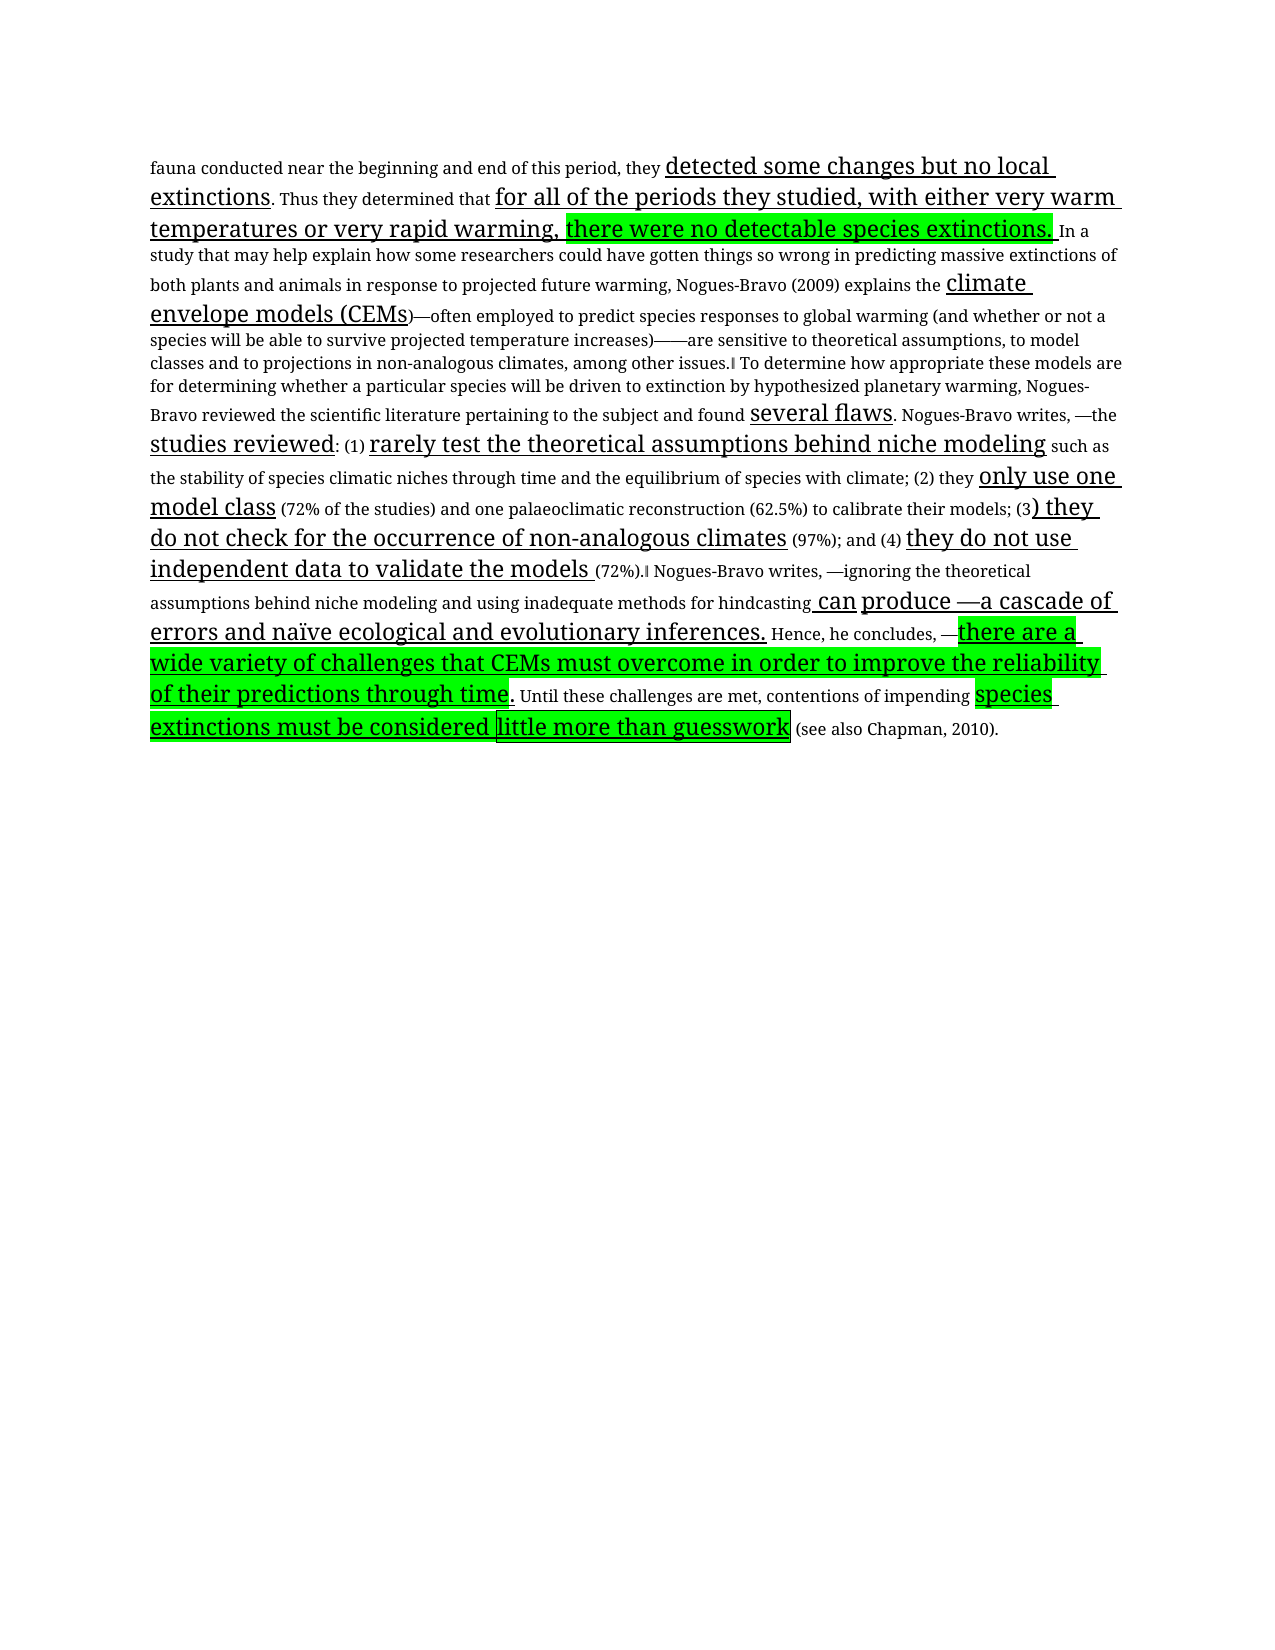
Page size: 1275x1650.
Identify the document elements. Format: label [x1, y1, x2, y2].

text [150, 150, 1125, 743]
